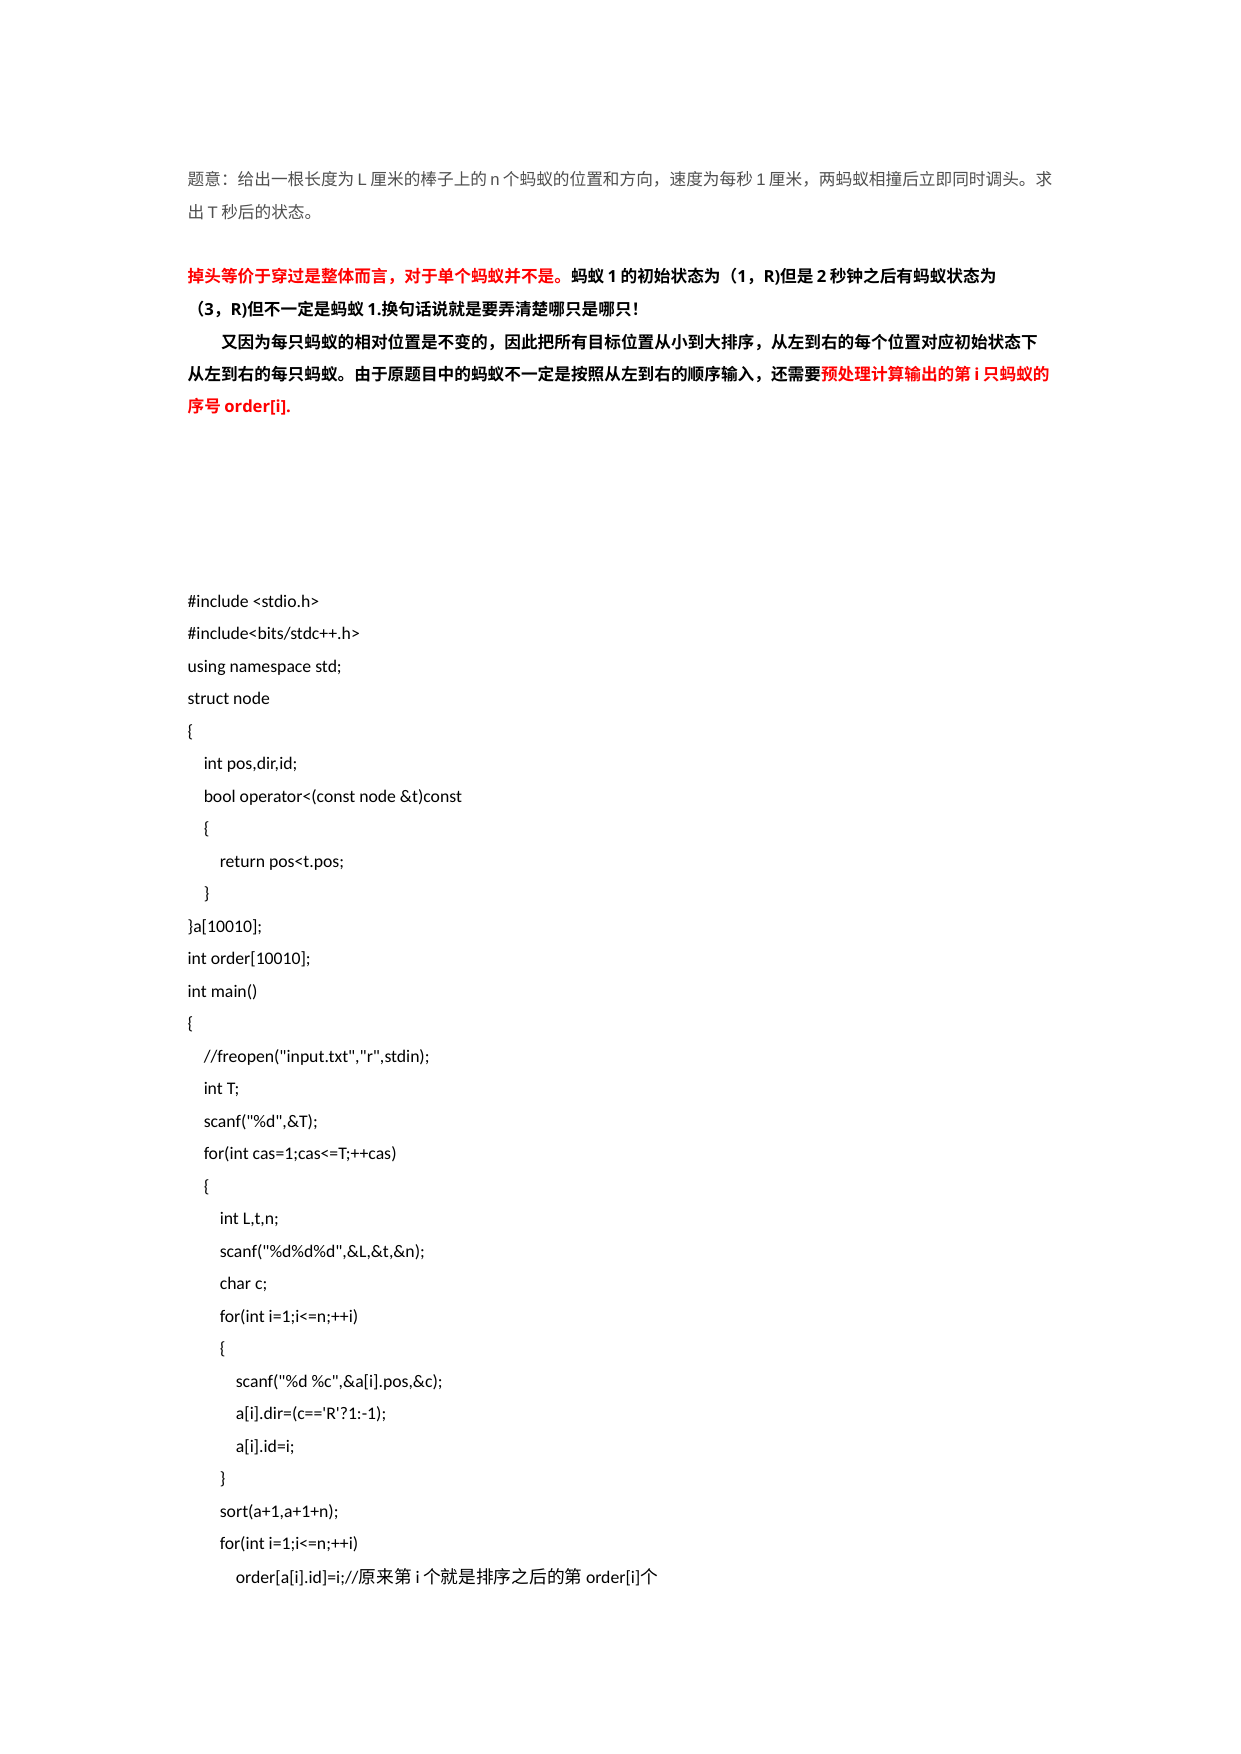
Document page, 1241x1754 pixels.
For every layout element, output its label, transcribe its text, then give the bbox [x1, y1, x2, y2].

text { [187, 1007, 1053, 1039]
text int main() [187, 974, 1053, 1007]
text struct node [187, 682, 1053, 714]
text { [187, 714, 1053, 747]
text { [187, 1169, 1053, 1202]
text int order[10010]; [187, 942, 1053, 974]
text } [187, 1462, 1053, 1494]
text int T; [187, 1072, 1053, 1104]
text int L,t,n; [187, 1202, 1053, 1234]
text //freopen("input.txt","r",stdin); [187, 1039, 1053, 1072]
text order[a[i].id]=i;//原来第i个就是排序之后的第order[i]个 [187, 1559, 1053, 1592]
text { [187, 1332, 1053, 1364]
text #include <stdio.h> [187, 584, 1053, 617]
text scanf("%d%d%d",&L,&t,&n); [187, 1234, 1053, 1267]
text } [187, 877, 1053, 909]
text a[i].id=i; [187, 1429, 1053, 1462]
text return pos<t.pos; [187, 844, 1053, 877]
text for(int i=1;i<=n;++i) [187, 1299, 1053, 1332]
text #include<bits/stdc++.h> [187, 617, 1053, 649]
text 掉头等价于穿过是整体而言，对于单个蚂蚁并不是。蚂蚁1的初始状态为（1，R)但是2秒钟之后有蚂蚁状态为（3，R)但不一定是蚂蚁1.换句话说就是要弄清楚哪只是哪只！ [187, 259, 1053, 324]
text bool operator<(const node &t)const [187, 779, 1053, 812]
text 又因为每只蚂蚁的相对位置是不变的，因此把所有目标位置从小到大排序，从左到右的每个位置对应初始状态下从左到右的每只蚂蚁。由于原题目中的蚂蚁不一定是按照从左到右的顺序输入，还需要预处理计算输出的第i只蚂蚁的序号order[i]. [187, 324, 1053, 422]
text for(int cas=1;cas<=T;++cas) [187, 1137, 1053, 1169]
text sort(a+1,a+1+n); [187, 1494, 1053, 1527]
text a[i].dir=(c=='R'?1:-1); [187, 1397, 1053, 1429]
text char c; [187, 1267, 1053, 1299]
text scanf("%d %c",&a[i].pos,&c); [187, 1364, 1053, 1397]
text { [187, 812, 1053, 844]
text }a[10010]; [187, 909, 1053, 942]
text 题意：给出一根长度为L厘米的棒子上的n个蚂蚁的位置和方向，速度为每秒1厘米，两蚂蚁相撞后立即同时调头。求出T秒后的状态。 [187, 162, 1053, 227]
text using namespace std; [187, 649, 1053, 682]
text scanf("%d",&T); [187, 1104, 1053, 1137]
text int pos,dir,id; [187, 747, 1053, 779]
text for(int i=1;i<=n;++i) [187, 1527, 1053, 1559]
